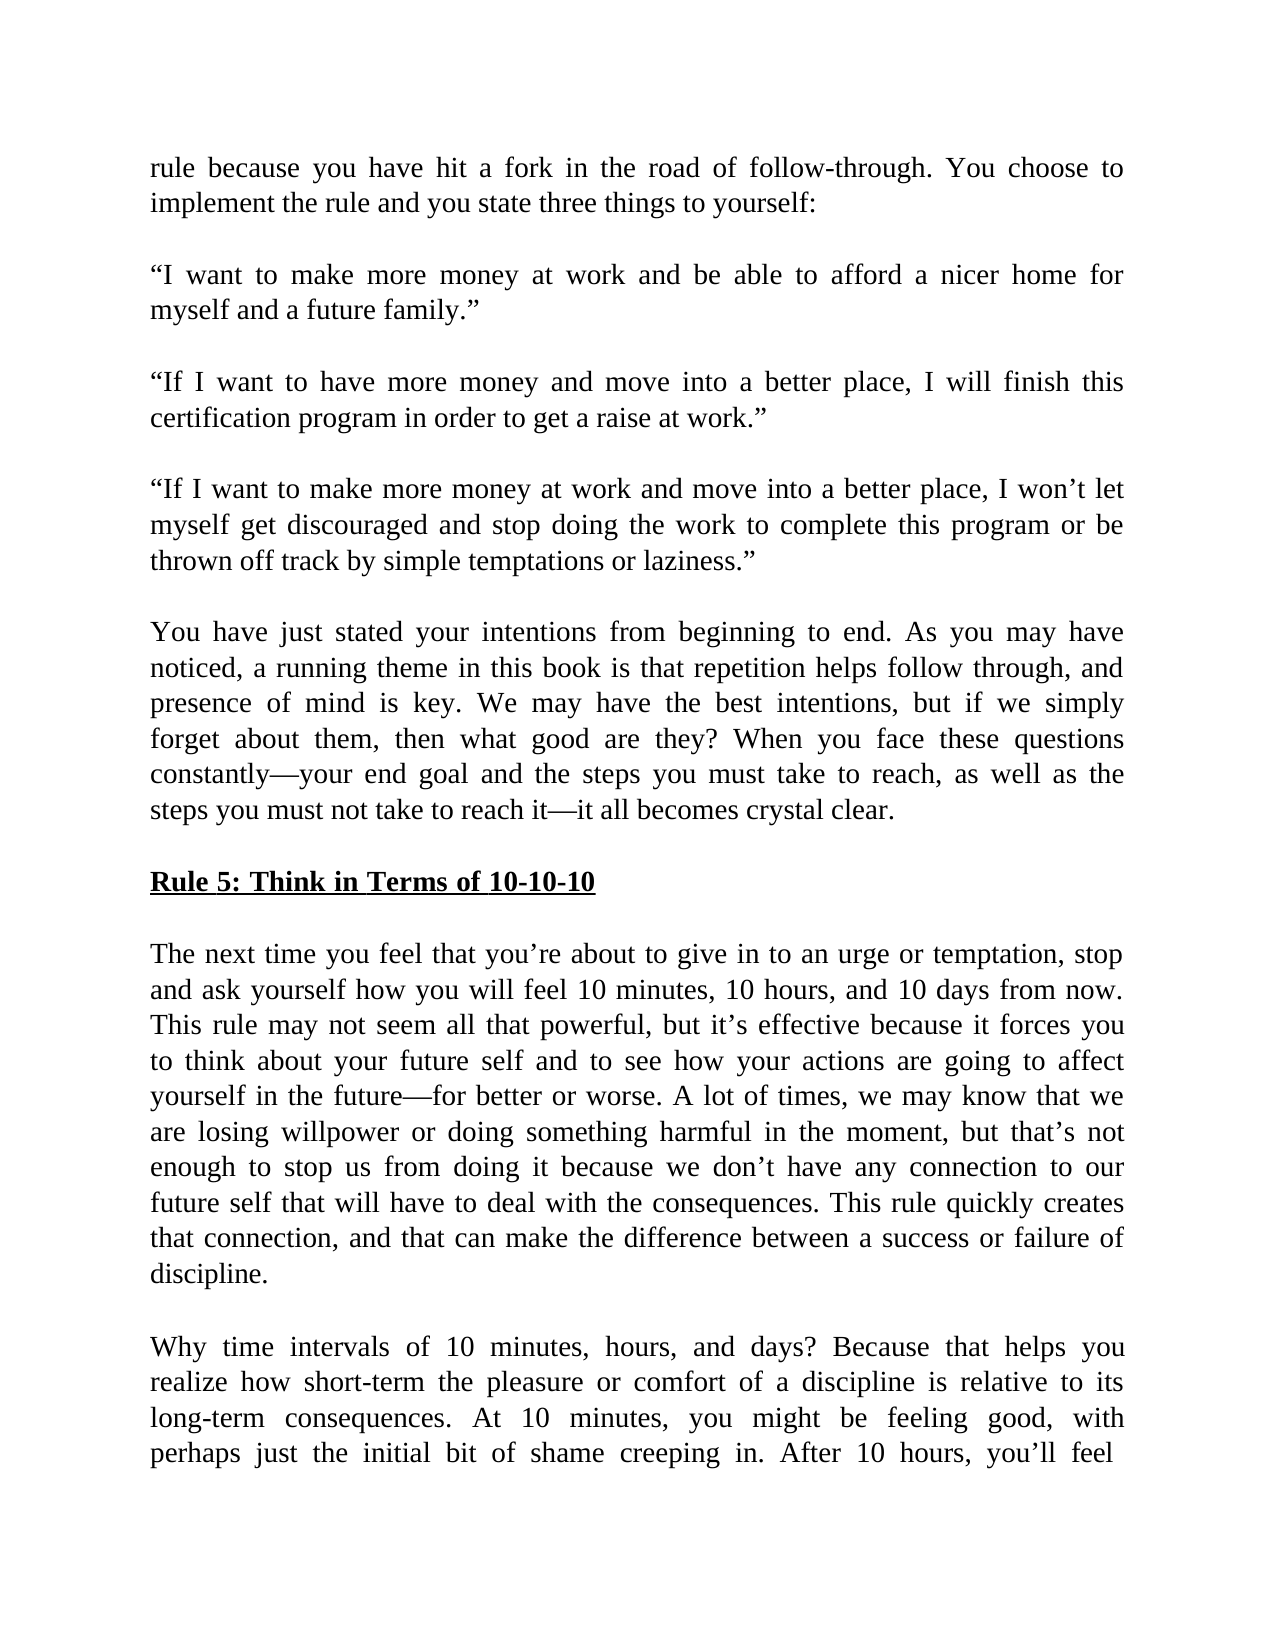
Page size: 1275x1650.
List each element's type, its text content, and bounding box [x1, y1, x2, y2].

text rule because you have hit a fork in the road of follow-through. You choose to implement the rule and you state three things to yourself: [150, 150, 1125, 219]
text “I want to make more money at work and be able to afford a nicer home for myself and a future family.” [150, 257, 1125, 326]
text The next time you feel that you’re about to give in to an urge or temptation, stop and ask yourself how you will feel 10 minutes, 10 hours, and 10 days from now. This rule may not seem all that powerful, but it’s effective because it forces you to think about your future self and to see how your actions are going to affect yourself in the future—for better or worse. A lot of times, we may know that we are losing willpower or doing something harmful in the moment, but that’s not enough to stop us from doing it because we don’t have any connection to our future self that will have to deal with the consequences. This rule quickly creates that connection, and that can make the difference between a success or failure of discipline. [150, 936, 1125, 1289]
subtitle Rule 5: Think in Terms of 10-10-10 [150, 864, 1137, 898]
text Why time intervals of 10 minutes, hours, and days? Because that helps you realize how short-term the pleasure or comfort of a discipline is relative to its long-term consequences. At 10 minutes, you might be feeling good, with perhaps just the initial bit of shame creeping in. After 10 hours, you’ll feel [150, 1329, 1125, 1469]
text You have just stated your intentions from beginning to end. As you may have noticed, a running theme in this book is that repetition helps follow through, and presence of mind is key. We may have the best intentions, but if we simply forget about them, then what good are they? When you face these questions constantly—your end goal and the steps you must take to reach, as well as the steps you must not take to reach it—it all becomes crystal clear. [150, 614, 1125, 826]
text “If I want to make more money at work and move into a better place, I won’t let myself get discouraged and stop doing the work to complete this program or be thrown off track by simple temptations or laziness.” [150, 472, 1125, 576]
text “If I want to have more money and move into a better place, I will finish this certification program in order to get a raise at work.” [150, 364, 1125, 433]
